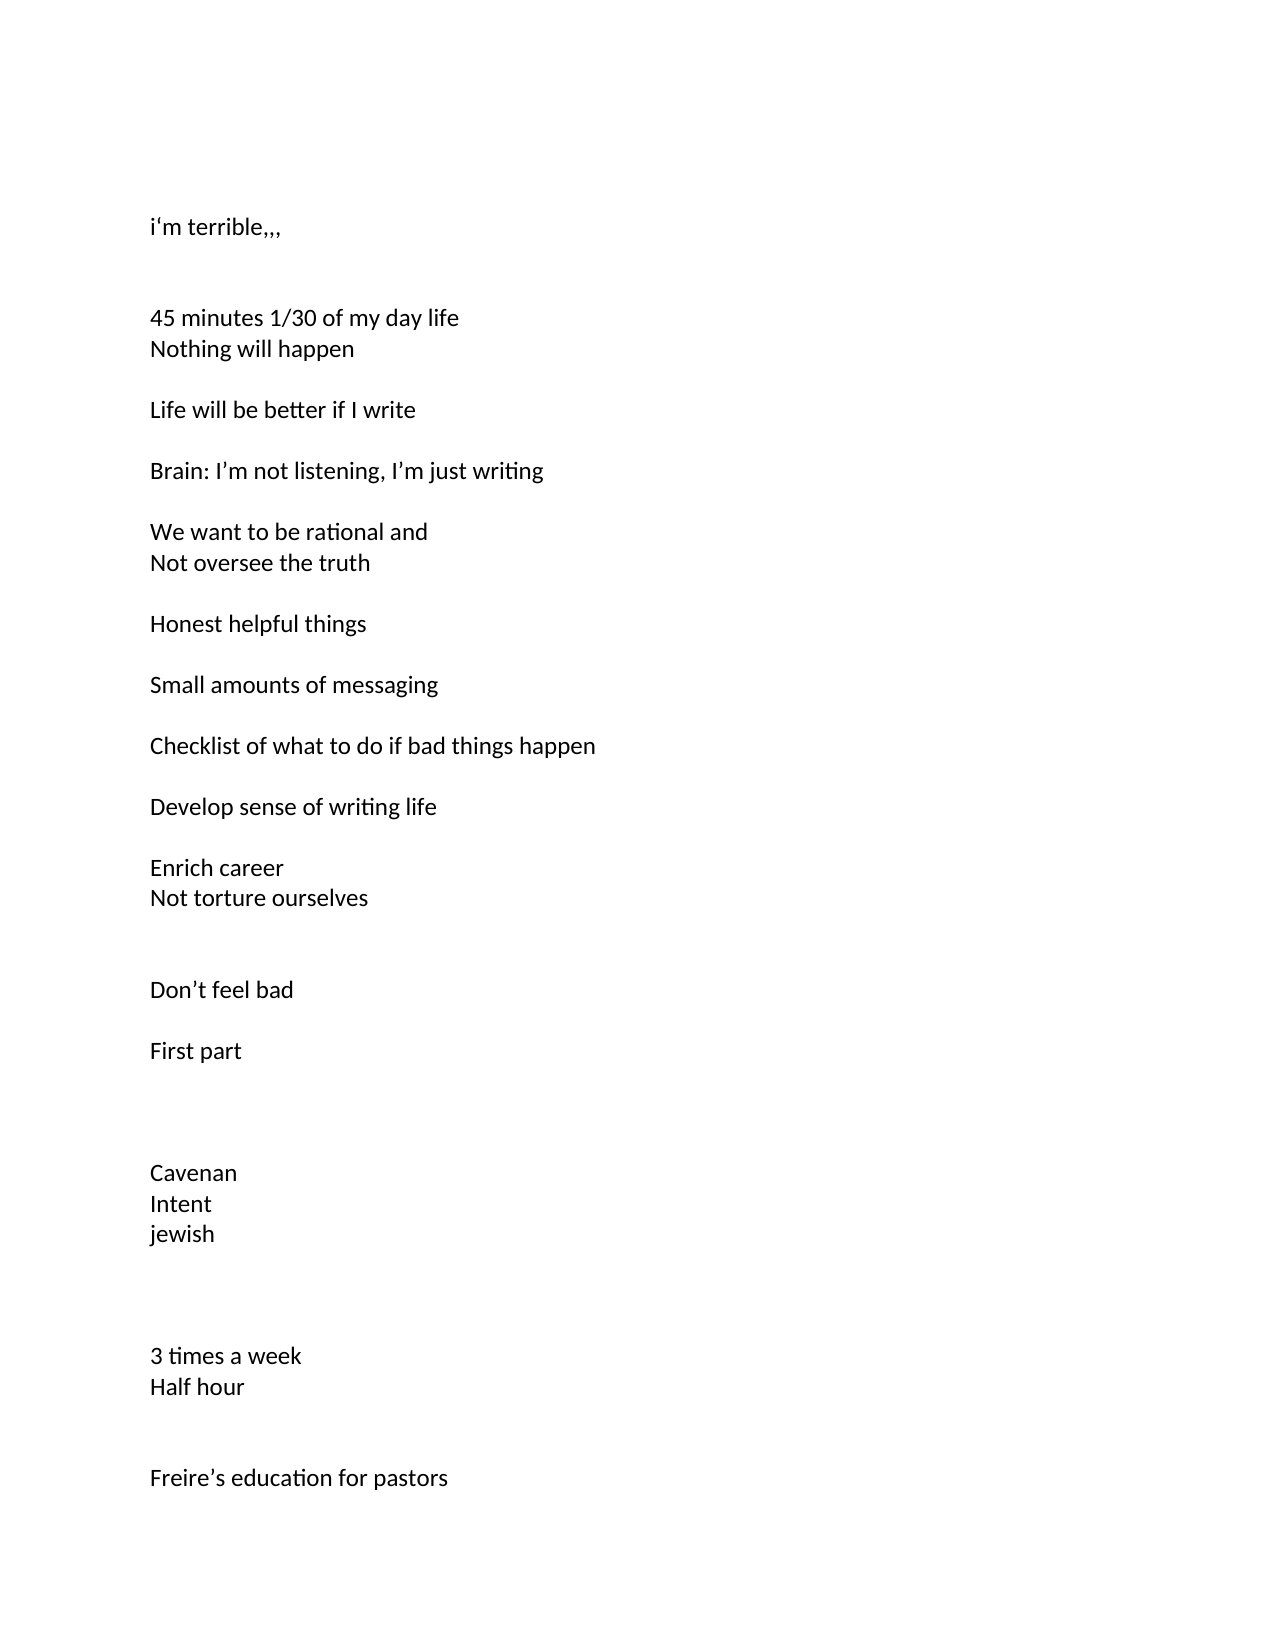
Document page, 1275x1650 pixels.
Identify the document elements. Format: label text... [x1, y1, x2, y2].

text Honest helpful things [150, 608, 1125, 638]
text jewish [150, 1218, 1125, 1249]
text Develop sense of writing life [150, 791, 1125, 821]
text Cavenan [150, 1157, 1125, 1188]
text Not torture ourselves [150, 882, 1125, 913]
text i‘m terrible,,, [150, 211, 1125, 242]
text 3 times a week [150, 1340, 1125, 1371]
text Freire’s education for pastors [150, 1462, 1125, 1493]
text We want to be rational and [150, 516, 1125, 547]
text Nothing will happen [150, 333, 1125, 364]
text Small amounts of messaging [150, 669, 1125, 699]
text Intent [150, 1188, 1125, 1218]
text Half hour [150, 1371, 1125, 1401]
text First part [150, 1035, 1125, 1066]
text Not oversee the truth [150, 547, 1125, 577]
text Checklist of what to do if bad things happen [150, 730, 1125, 760]
text Enrich career [150, 852, 1125, 882]
text Brain: I’m not listening, I’m just writing [150, 455, 1125, 486]
text Life will be better if I write [150, 394, 1125, 425]
text Don’t feel bad [150, 974, 1125, 1004]
text 45 minutes 1/30 of my day life [150, 303, 1125, 333]
